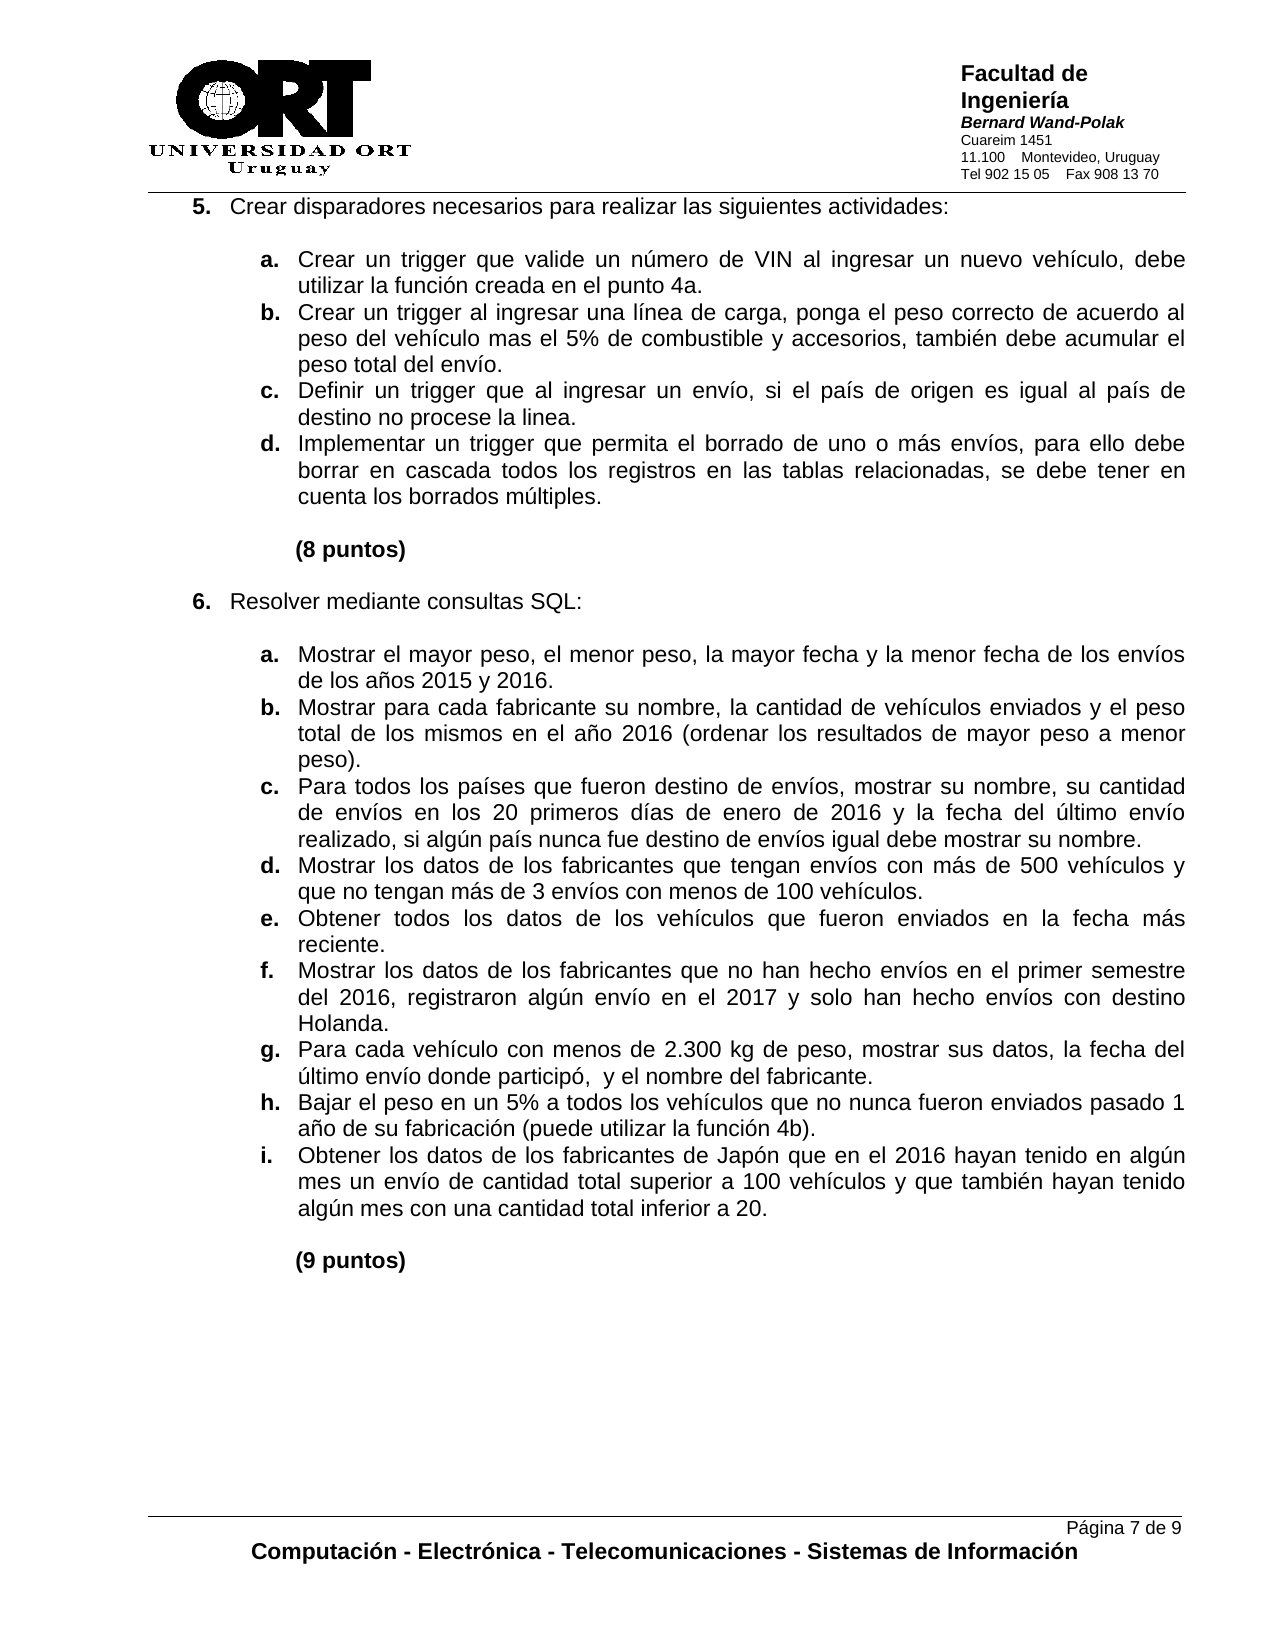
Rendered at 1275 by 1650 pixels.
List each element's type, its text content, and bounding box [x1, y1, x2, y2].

list Definir un trigger que al ingresar un envío, si el país de origen es igual al país de destino no procese la linea. [260, 377, 1186, 430]
list Obtener los datos de los fabricantes de Japón que en el 2016 hayan tenido en algún mes un envío de cantidad total superior a 100 vehículos y que también hayan tenido algún mes con una cantidad total inferior a 20. [260, 1142, 1186, 1221]
list Resolver mediante consultas SQL: [192, 588, 1186, 615]
list Crear un trigger que valide un número de VIN al ingresar un nuevo vehículo, debe utilizar la función creada en el punto 4a. [260, 246, 1186, 298]
list Mostrar los datos de los fabricantes que no han hecho envíos en el primer semestre del 2016, registraron algún envío en el 2017 y solo han hecho envíos con destino Holanda. [260, 957, 1186, 1036]
list Mostrar el mayor peso, el menor peso, la mayor fecha y la menor fecha de los envíos de los años 2015 y 2016. [260, 641, 1186, 694]
list Crear disparadores necesarios para realizar las siguientes actividades: [192, 193, 1186, 219]
text (9 puntos) [148, 1247, 1186, 1273]
list Implementar un trigger que permita el borrado de uno o más envíos, para ello debe borrar en cascada todos los registros en las tablas relacionadas, se debe tener en cuenta los borrados múltiples. [260, 430, 1186, 509]
list Mostrar los datos de los fabricantes que tengan envíos con más de 500 vehículos y que no tengan más de 3 envíos con menos de 100 vehículos. [260, 852, 1186, 904]
list Para cada vehículo con menos de 2.300 kg de peso, mostrar sus datos, la fecha del último envío donde participó, y el nombre del fabricante. [260, 1036, 1186, 1089]
picture [147, 59, 411, 176]
list Mostrar para cada fabricante su nombre, la cantidad de vehículos enviados y el peso total de los mismos en el año 2016 (ordenar los resultados de mayor peso a menor peso). [260, 694, 1186, 773]
list Crear un trigger al ingresar una línea de carga, ponga el peso correcto de acuerdo al peso del vehículo mas el 5% de combustible y accesorios, también debe acumular el peso total del envío. [260, 298, 1186, 377]
text (8 puntos) [148, 536, 1186, 562]
list Bajar el peso en un 5% a todos los vehículos que no nunca fueron enviados pasado 1 año de su fabricación (puede utilizar la función 4b). [260, 1089, 1186, 1142]
list Para todos los países que fueron destino de envíos, mostrar su nombre, su cantidad de envíos en los 20 primeros días de enero de 2016 y la fecha del último envío realizado, si algún país nunca fue destino de envíos igual debe mostrar su nombre. [260, 773, 1186, 852]
list Obtener todos los datos de los vehículos que fueron enviados en la fecha más reciente. [260, 904, 1186, 957]
